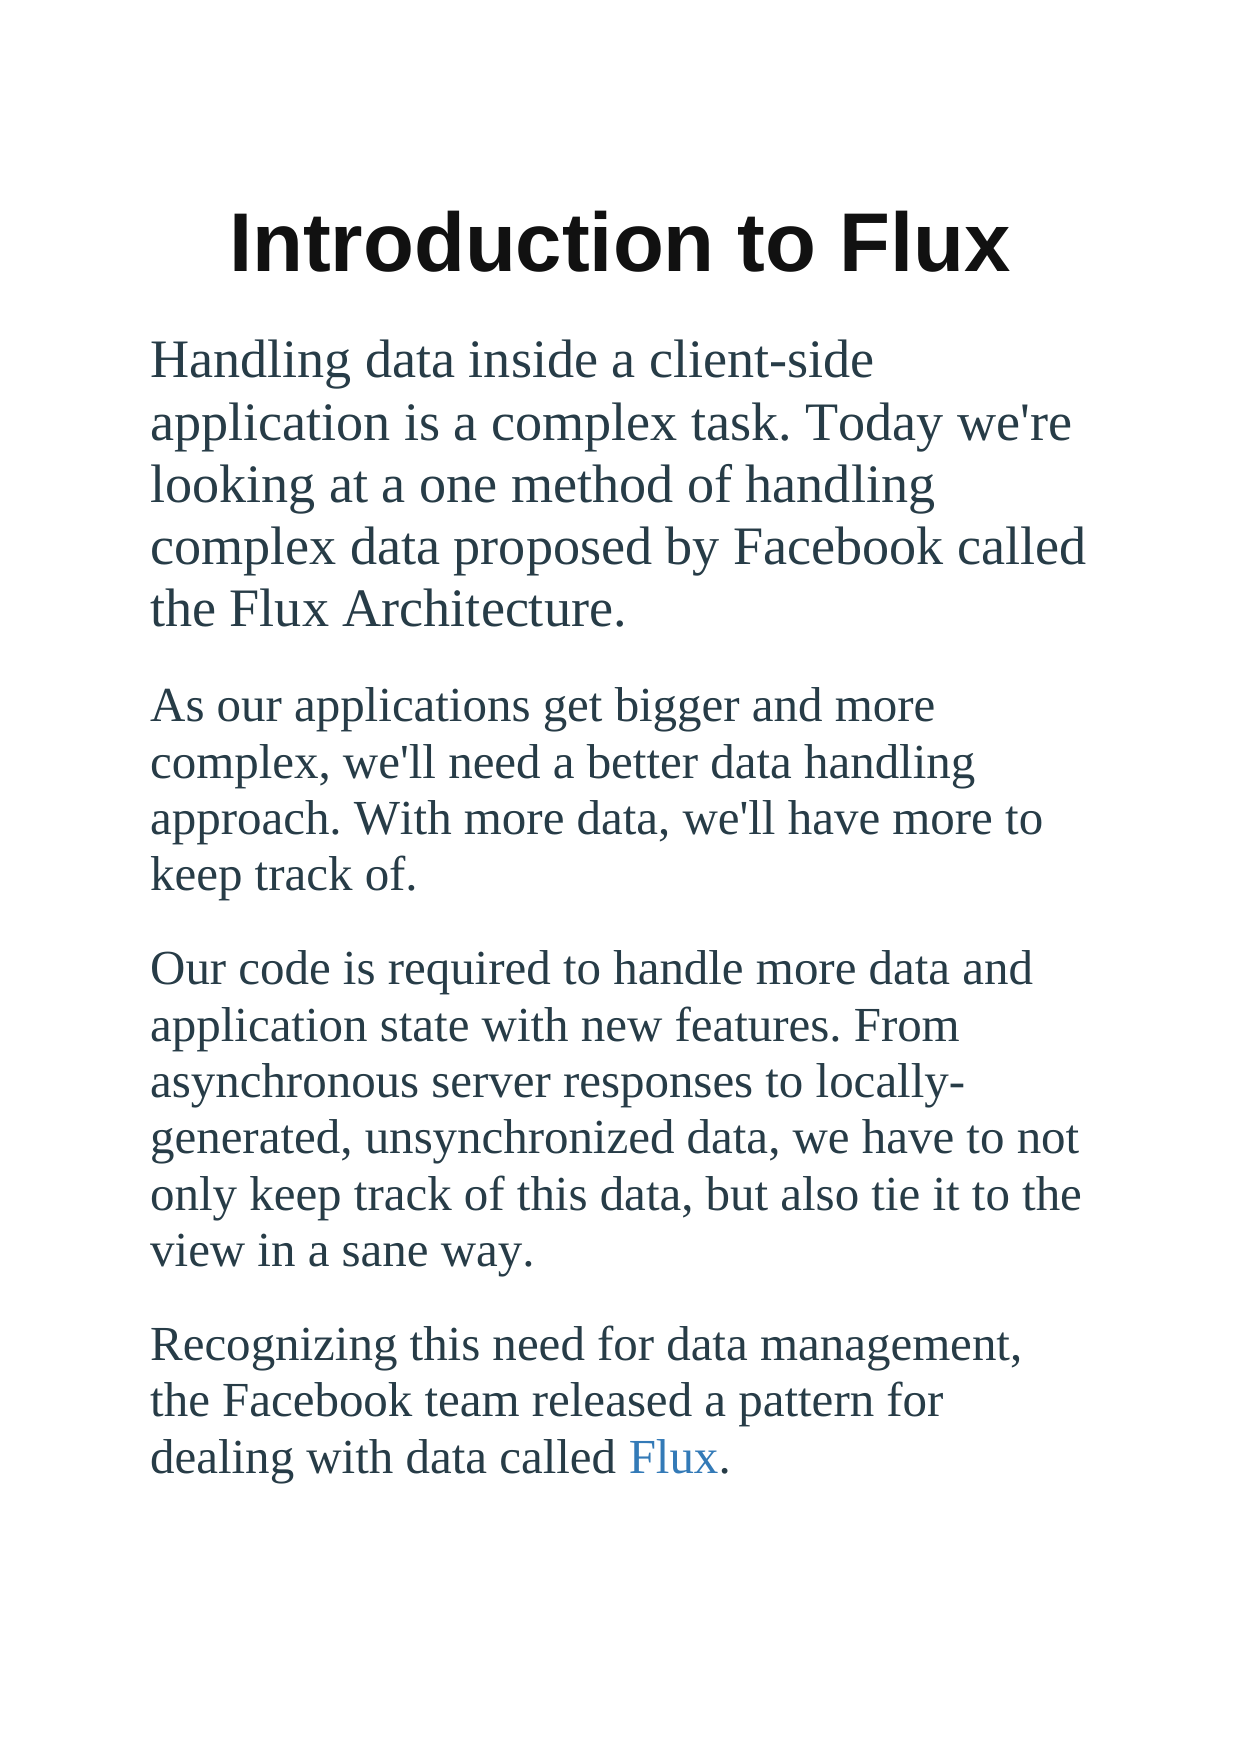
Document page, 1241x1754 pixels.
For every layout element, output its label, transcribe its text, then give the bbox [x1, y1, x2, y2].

text Recognizing this need for data management, the Facebook team released a pattern for dealing with data called Flux. [150, 1314, 1090, 1484]
text As our applications get bigger and more complex, we'll need a better data handling approach. With more data, we'll have more to keep track of. [150, 676, 1090, 901]
text Our code is required to handle more data and application state with new features. From asynchronous server responses to locally-generated, unsynchronized data, we have to not only keep track of this data, but also tie it to the view in a sane way. [150, 939, 1090, 1277]
text Introduction to Flux [150, 194, 1090, 289]
text Handling data inside a client-side application is a complex task. Today we're looking at a one method of handling complex data proposed by Facebook called the Flux Architecture. [150, 327, 1090, 638]
